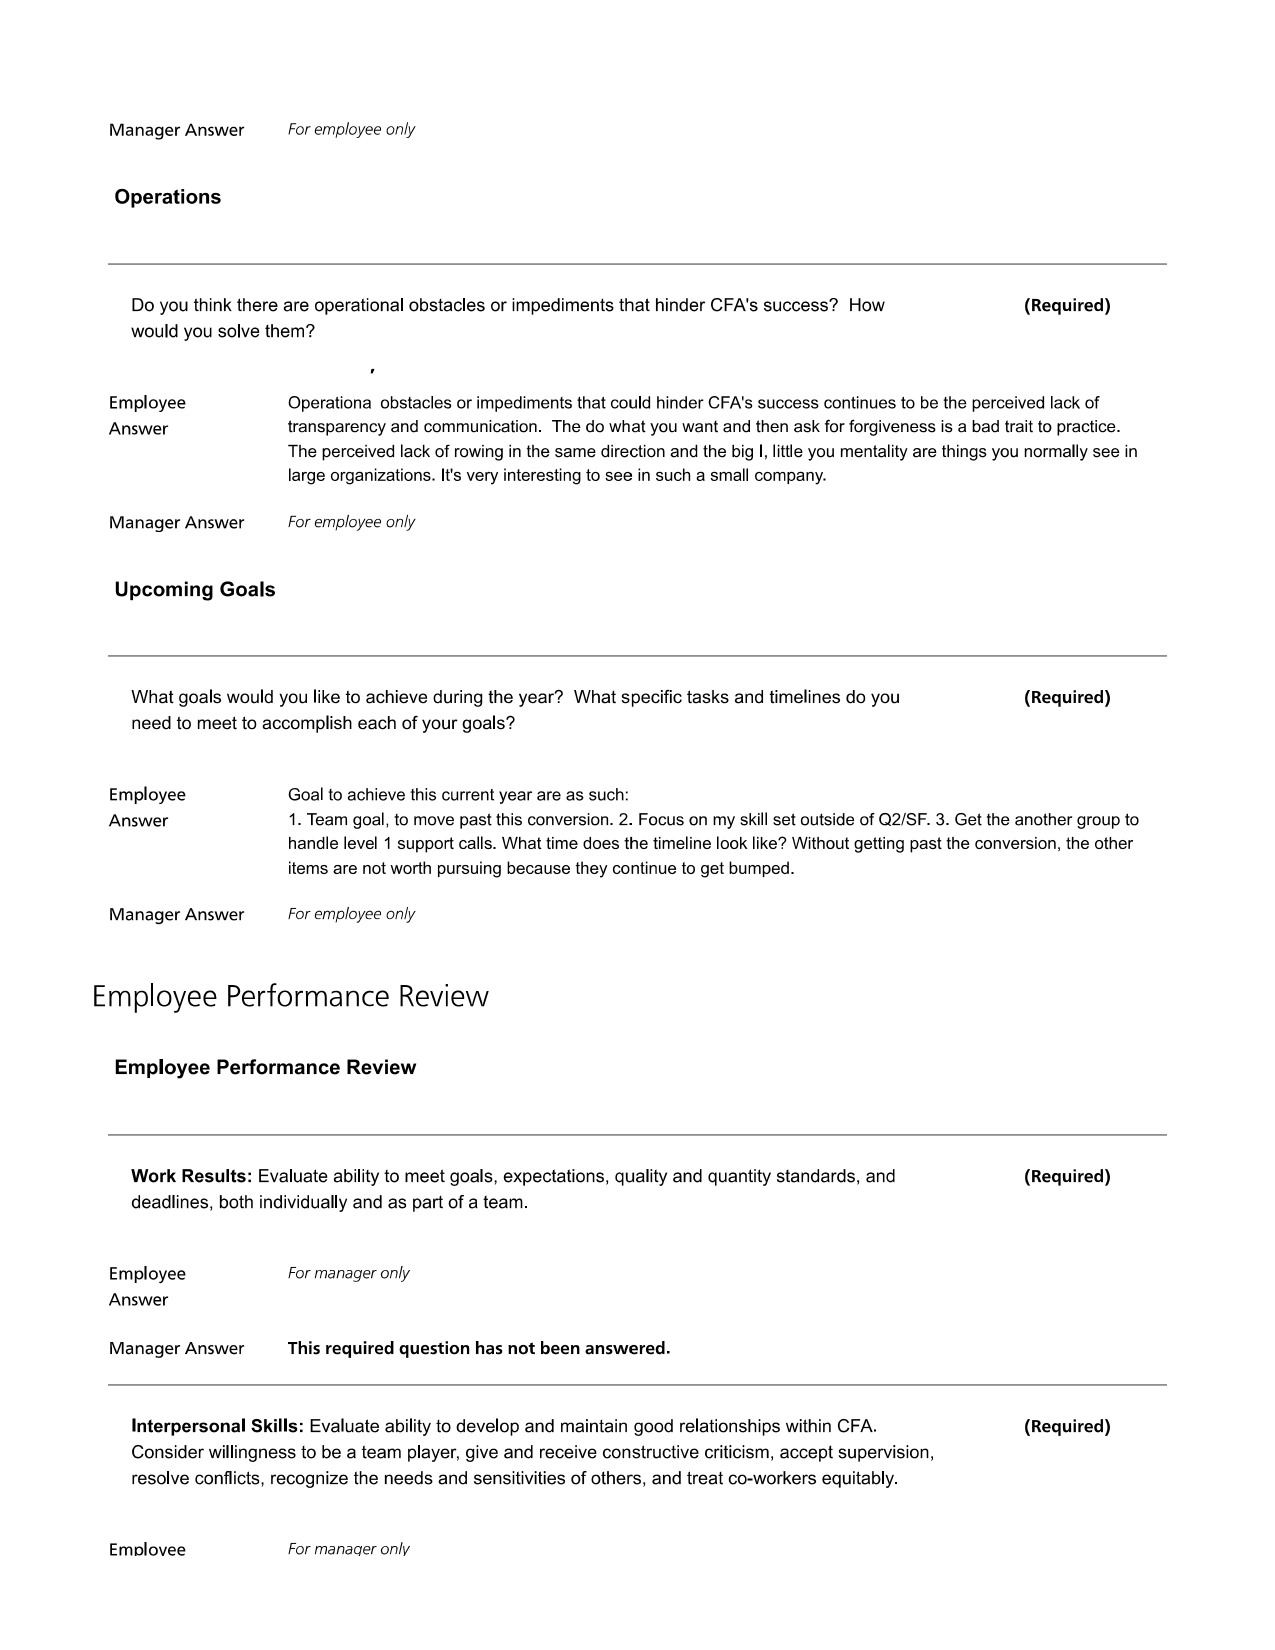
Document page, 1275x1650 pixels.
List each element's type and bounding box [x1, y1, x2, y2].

picture [93, 121, 1167, 1556]
